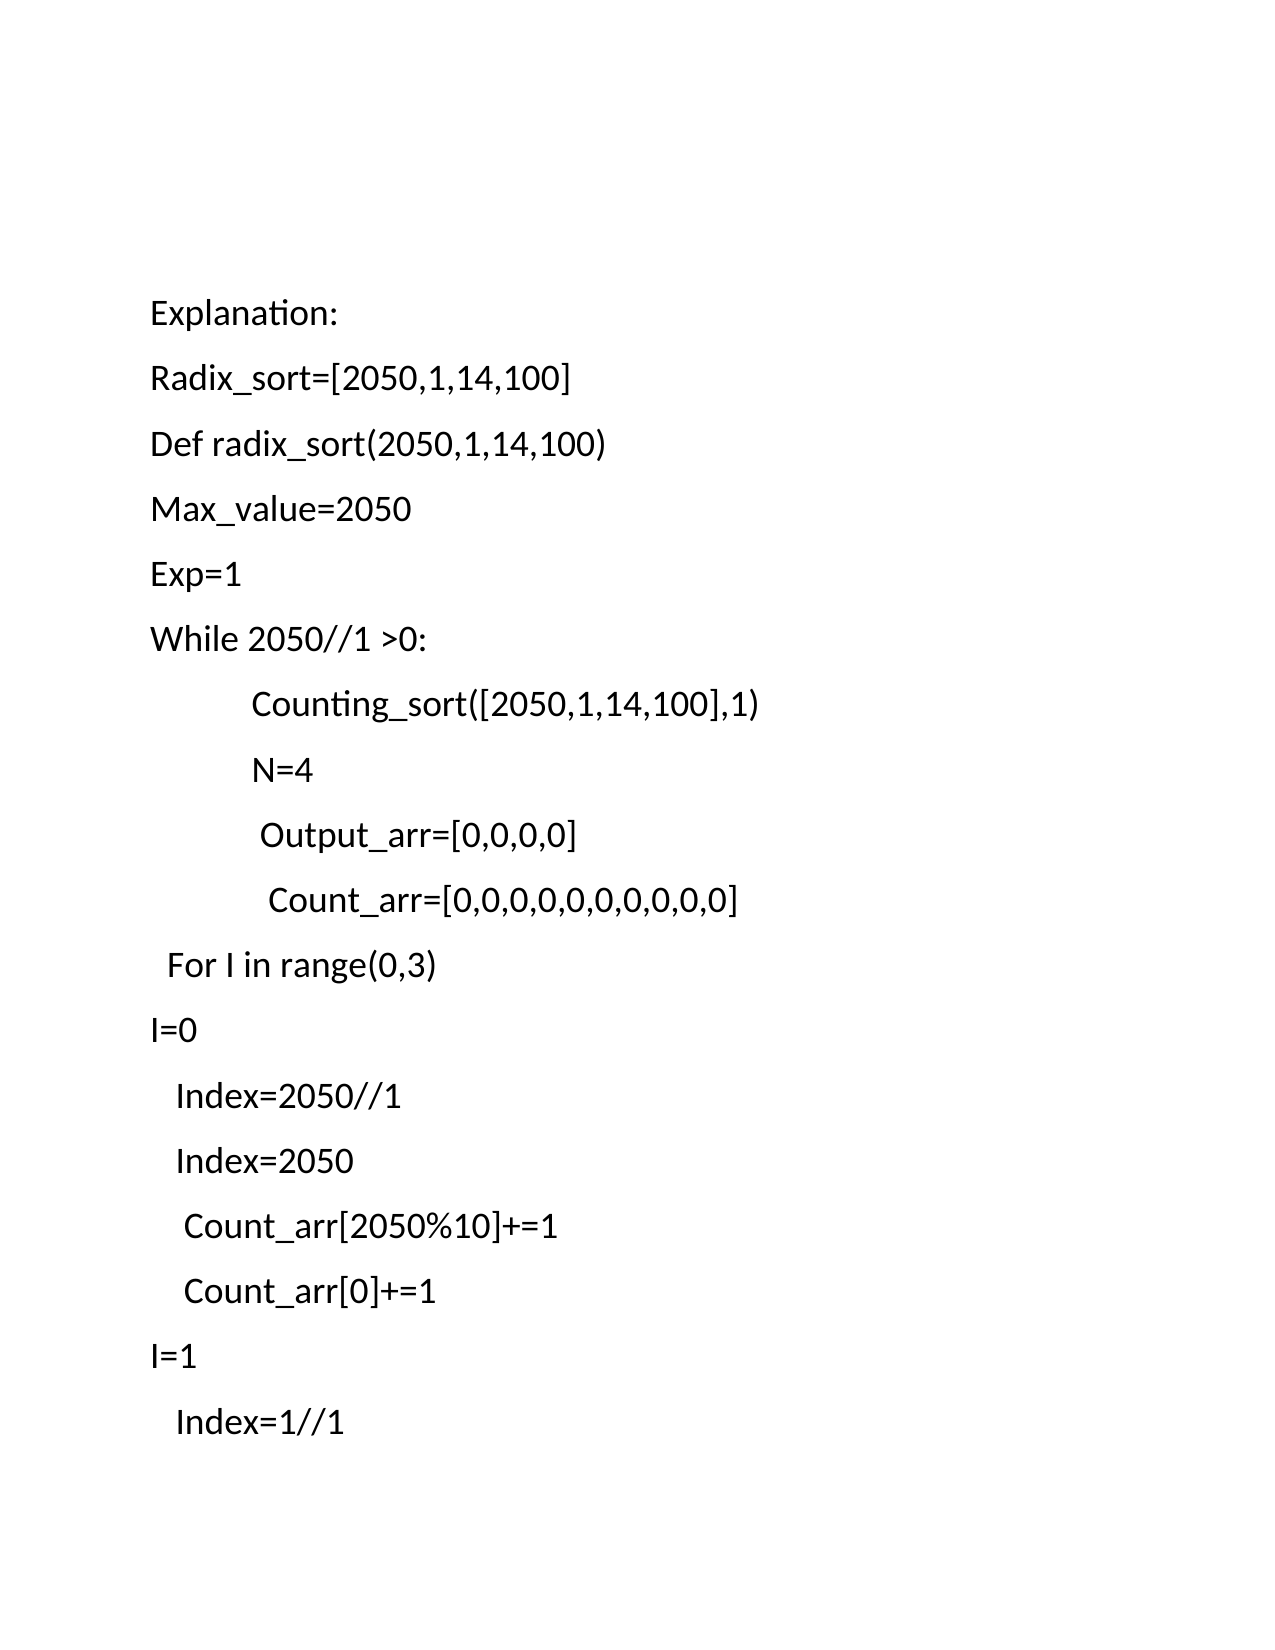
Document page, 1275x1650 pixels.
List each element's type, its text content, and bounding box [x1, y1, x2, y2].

text I=0 [150, 1006, 1125, 1052]
text N=4 [150, 746, 1125, 791]
text Count_arr[2050%10]+=1 [150, 1202, 1125, 1248]
text Output_arr=[0,0,0,0] [150, 811, 1125, 857]
text Count_arr[0]+=1 [150, 1267, 1125, 1313]
text Explanation: [150, 289, 1125, 335]
text Index=2050//1 [150, 1072, 1125, 1117]
text Count_arr=[0,0,0,0,0,0,0,0,0,0] [150, 876, 1125, 922]
text Radix_sort=[2050,1,14,100] [150, 354, 1125, 400]
text For I in range(0,3) [150, 941, 1125, 987]
text Max_value=2050 [150, 485, 1125, 531]
text I=1 [150, 1332, 1125, 1378]
text Index=2050 [150, 1137, 1125, 1183]
text Index=1//1 [150, 1398, 1125, 1443]
text Exp=1 [150, 550, 1125, 596]
text While 2050//1 >0: [150, 615, 1125, 661]
text Counting_sort([2050,1,14,100],1) [150, 680, 1125, 726]
text Def radix_sort(2050,1,14,100) [150, 419, 1125, 465]
